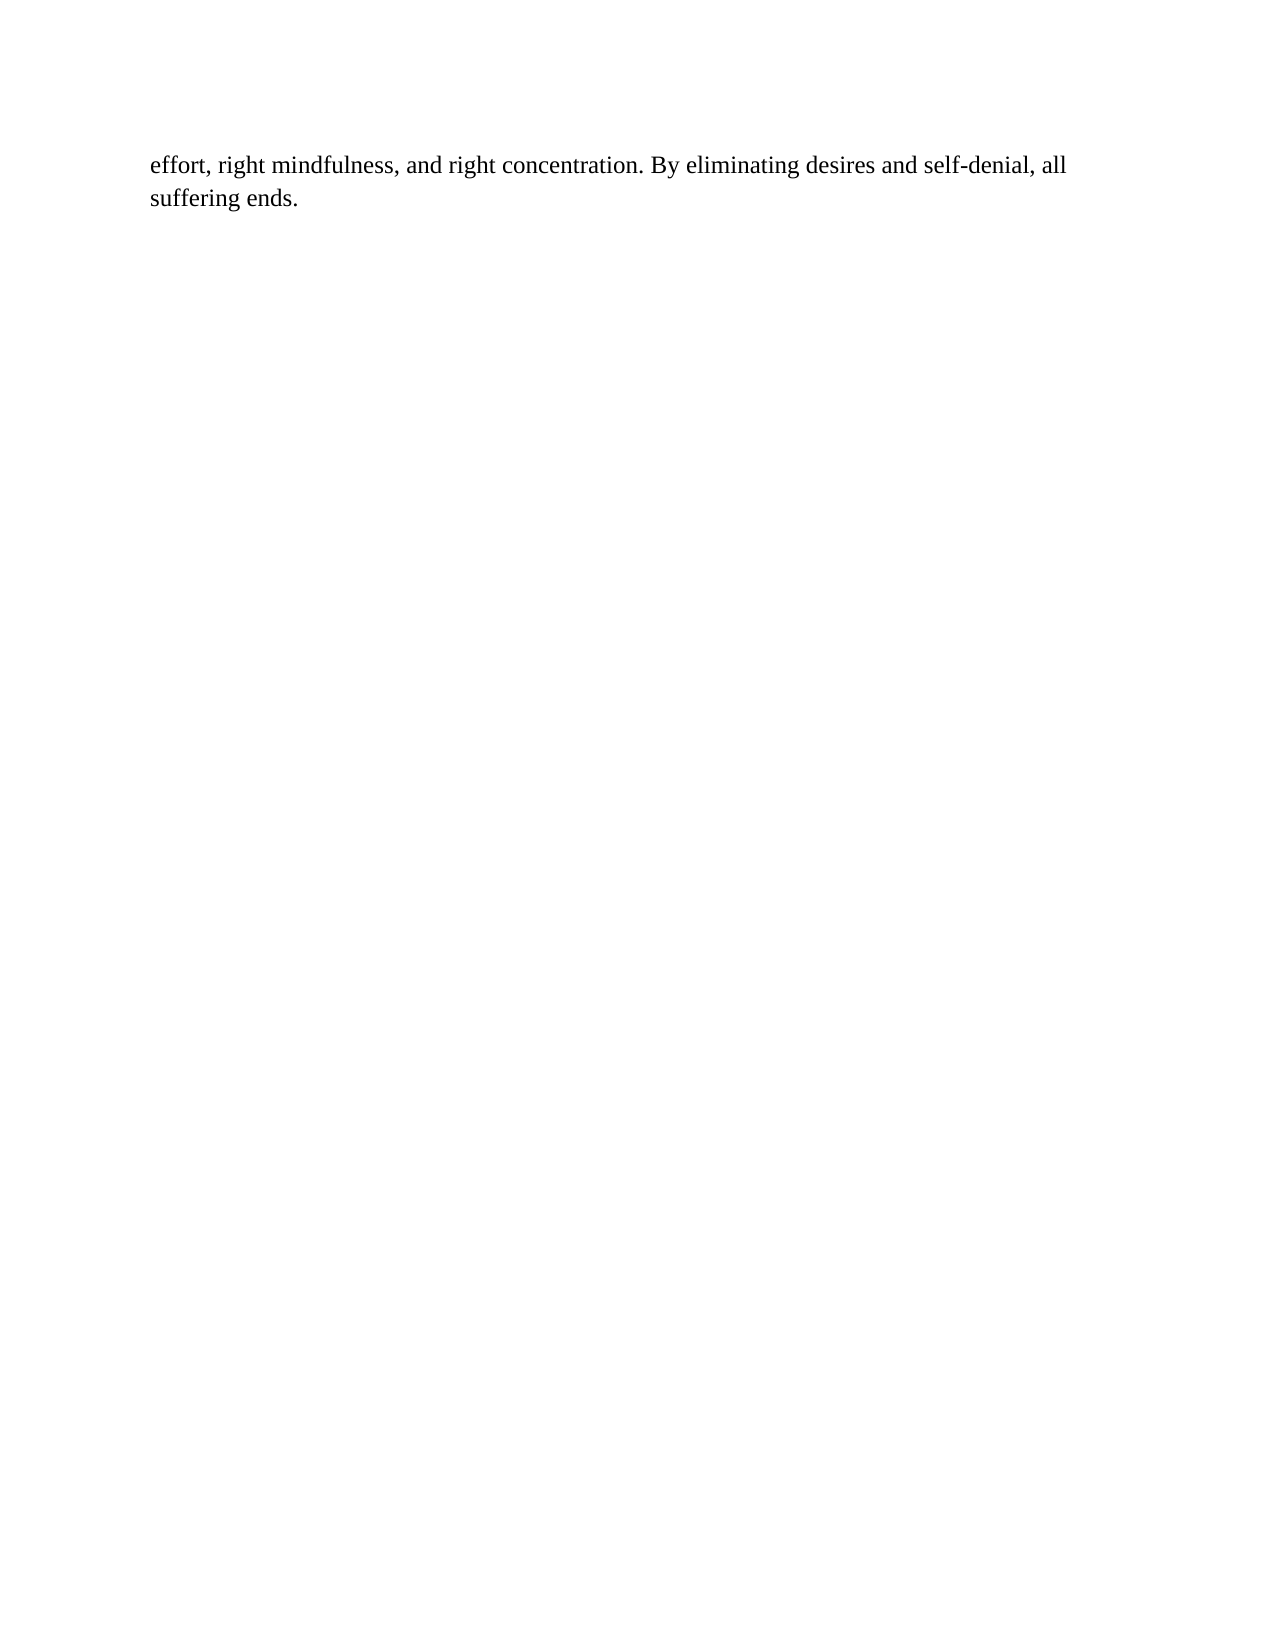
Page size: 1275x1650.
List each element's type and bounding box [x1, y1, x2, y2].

text [150, 150, 1125, 212]
